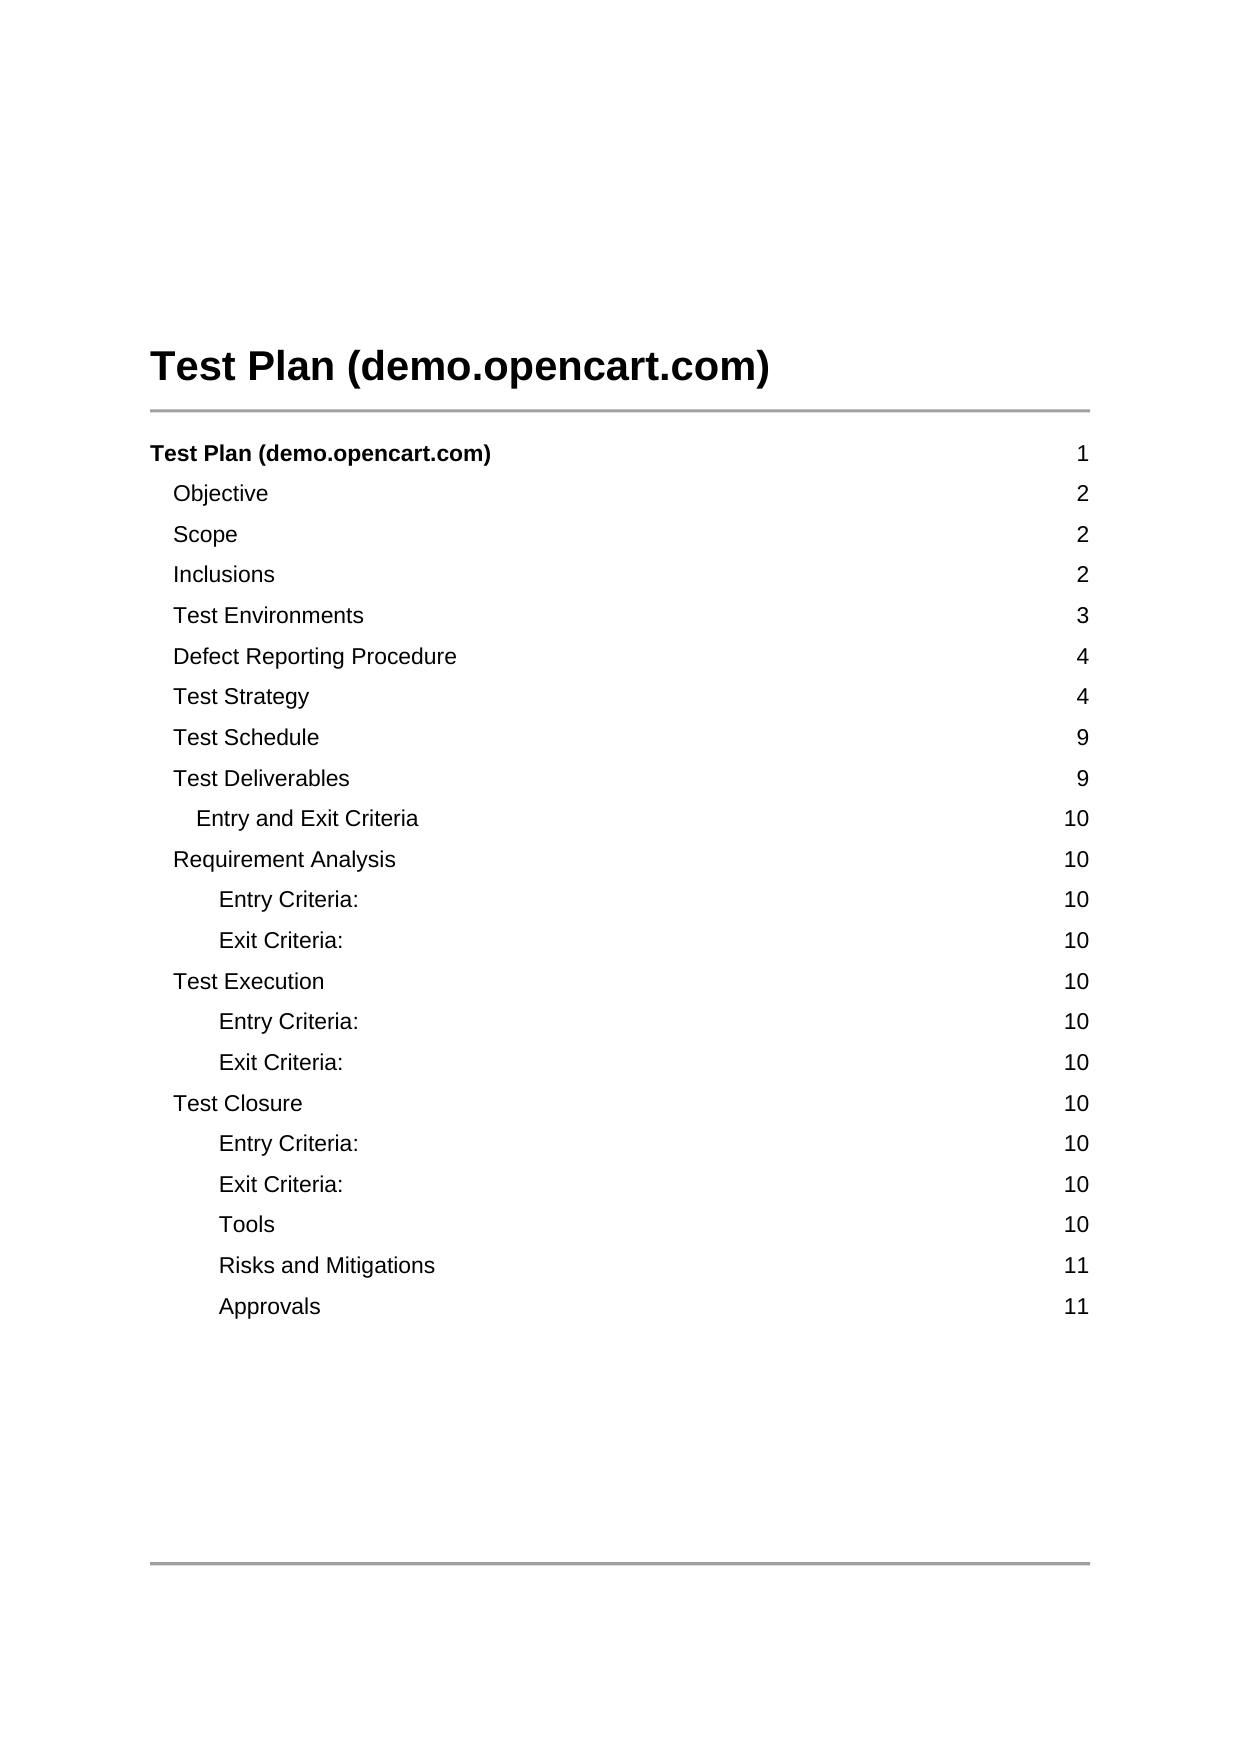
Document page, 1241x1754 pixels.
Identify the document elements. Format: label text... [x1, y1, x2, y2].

subtitle Test Plan (demo.opencart.com) [150, 342, 1090, 389]
